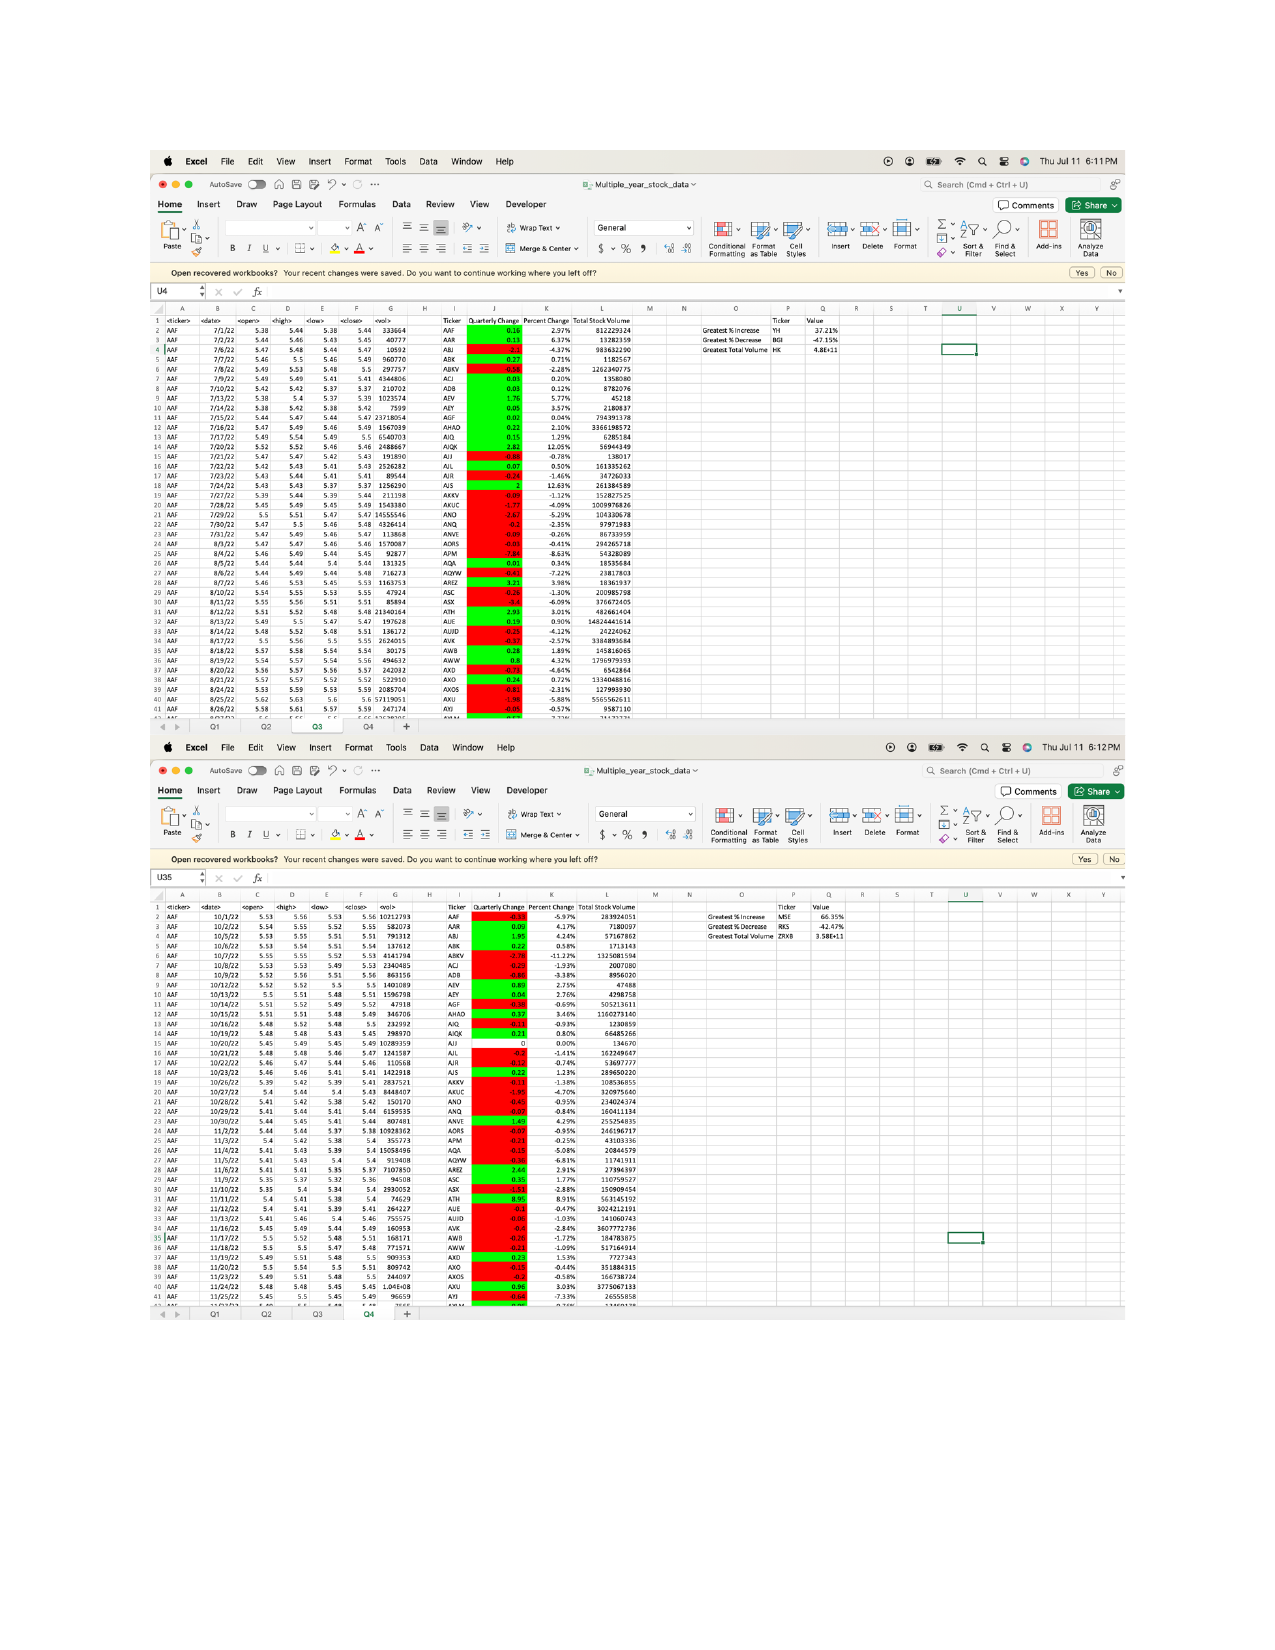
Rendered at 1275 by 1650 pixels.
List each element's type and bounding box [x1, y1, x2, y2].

picture [150, 150, 1125, 1320]
